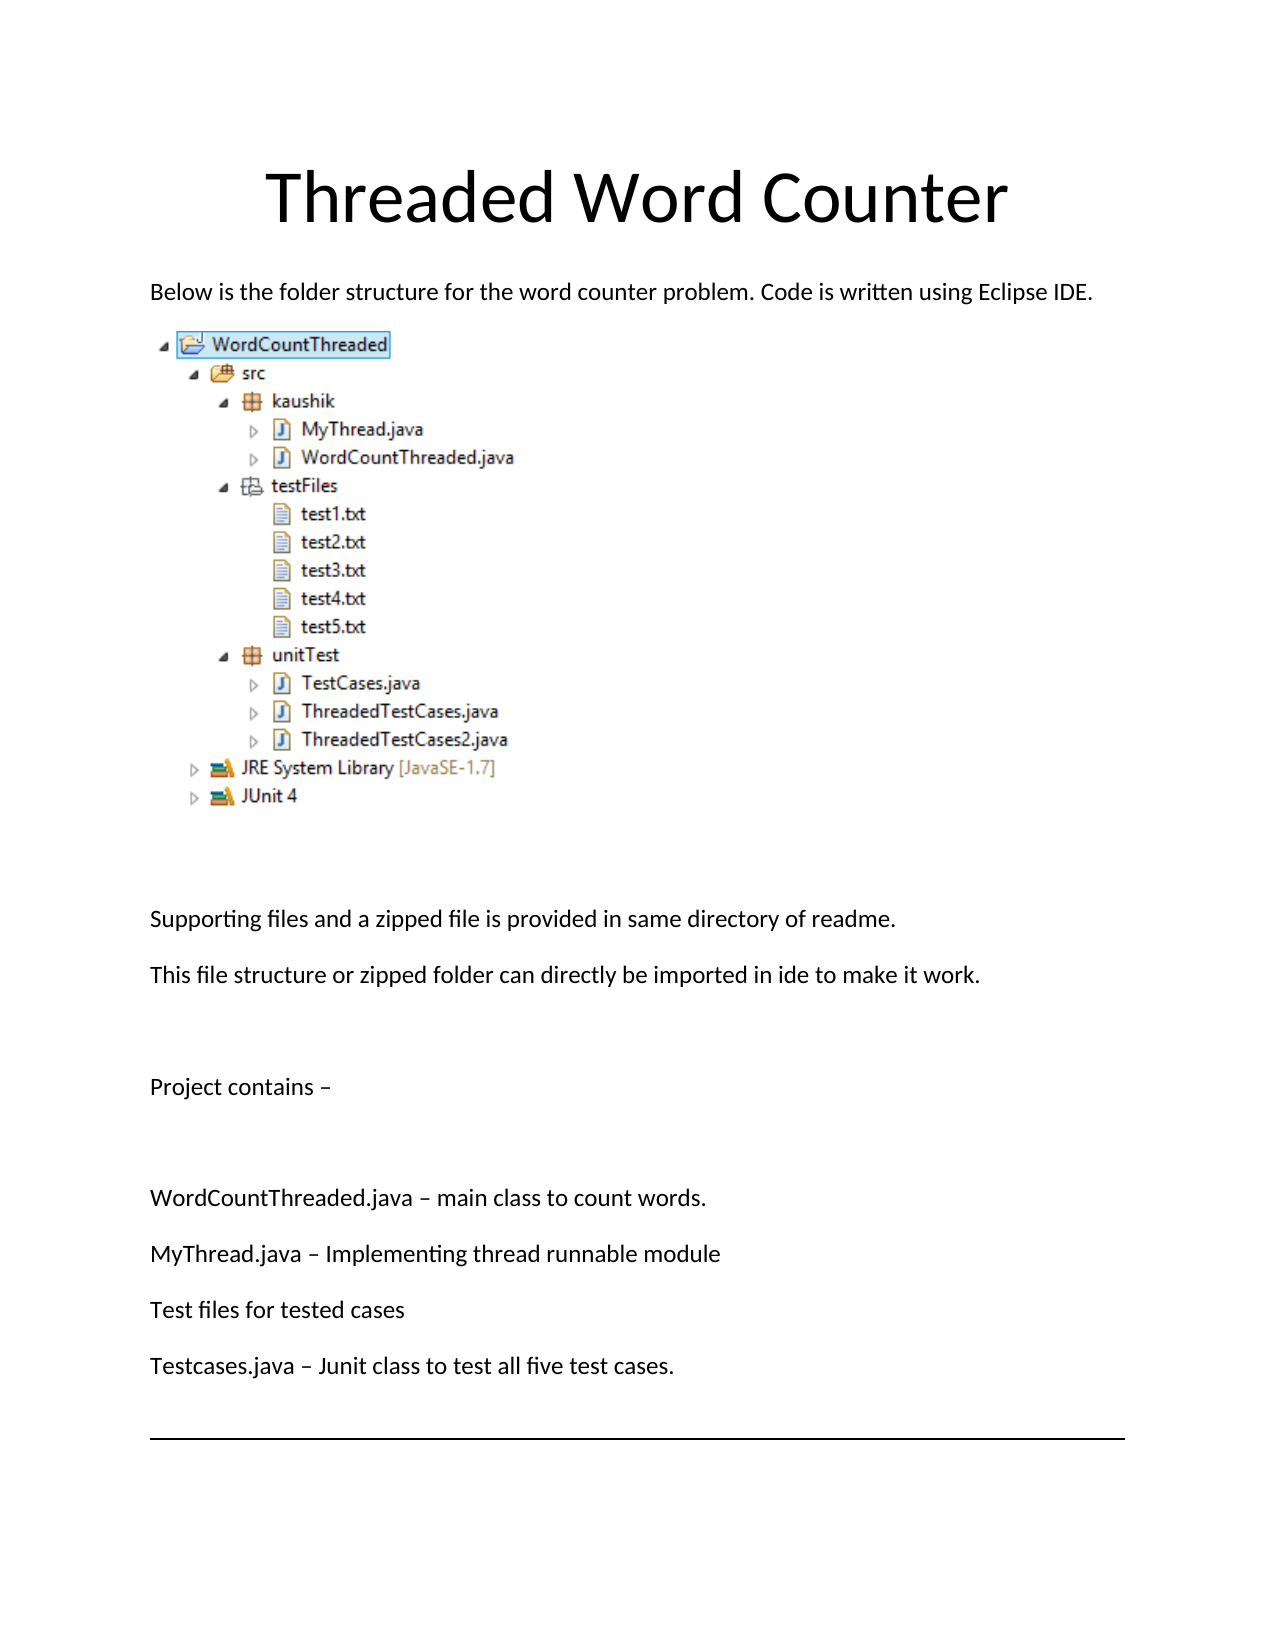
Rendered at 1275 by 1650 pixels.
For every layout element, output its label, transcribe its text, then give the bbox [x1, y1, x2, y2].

text Below is the folder structure for the word counter problem. Code is written using Eclipse IDE. [150, 276, 1125, 307]
text Threaded Word Counter [150, 150, 1125, 242]
text MyThread.java – Implementing thread runnable module [150, 1238, 1125, 1269]
text Testcases.java – Junit class to test all five test cases. [150, 1350, 1125, 1381]
text WordCountThreaded.java – main class to count words. [150, 1182, 1125, 1213]
text This file structure or zipped folder can directly be imported in ide to make it work. [150, 959, 1125, 990]
text Supporting files and a zipped file is provided in same directory of readme. [150, 903, 1125, 934]
picture [150, 331, 549, 823]
text Project contains – [150, 1071, 1125, 1101]
text Test files for tested cases [150, 1294, 1125, 1325]
